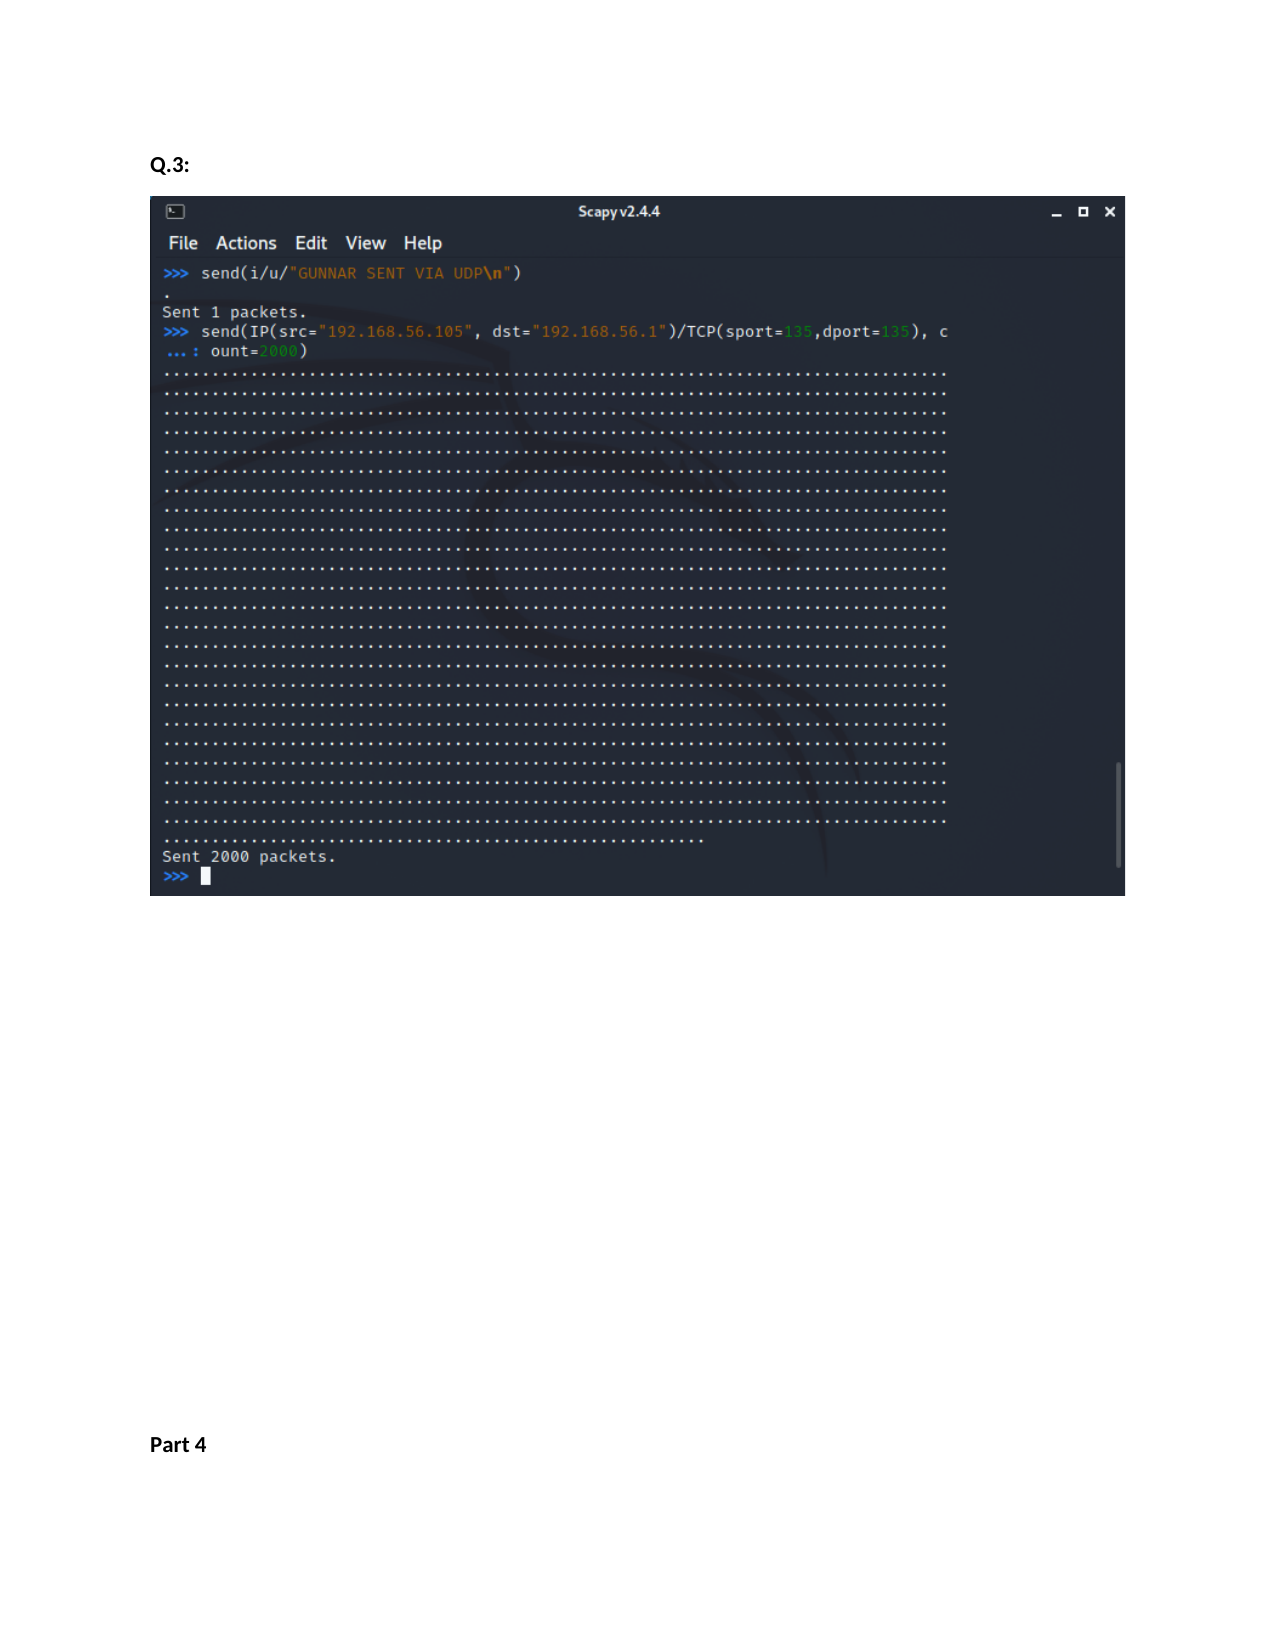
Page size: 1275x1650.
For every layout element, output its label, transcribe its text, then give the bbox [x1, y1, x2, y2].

text Q.3: [150, 150, 1125, 178]
picture [150, 196, 1125, 896]
text Part 4 [150, 1430, 1125, 1458]
